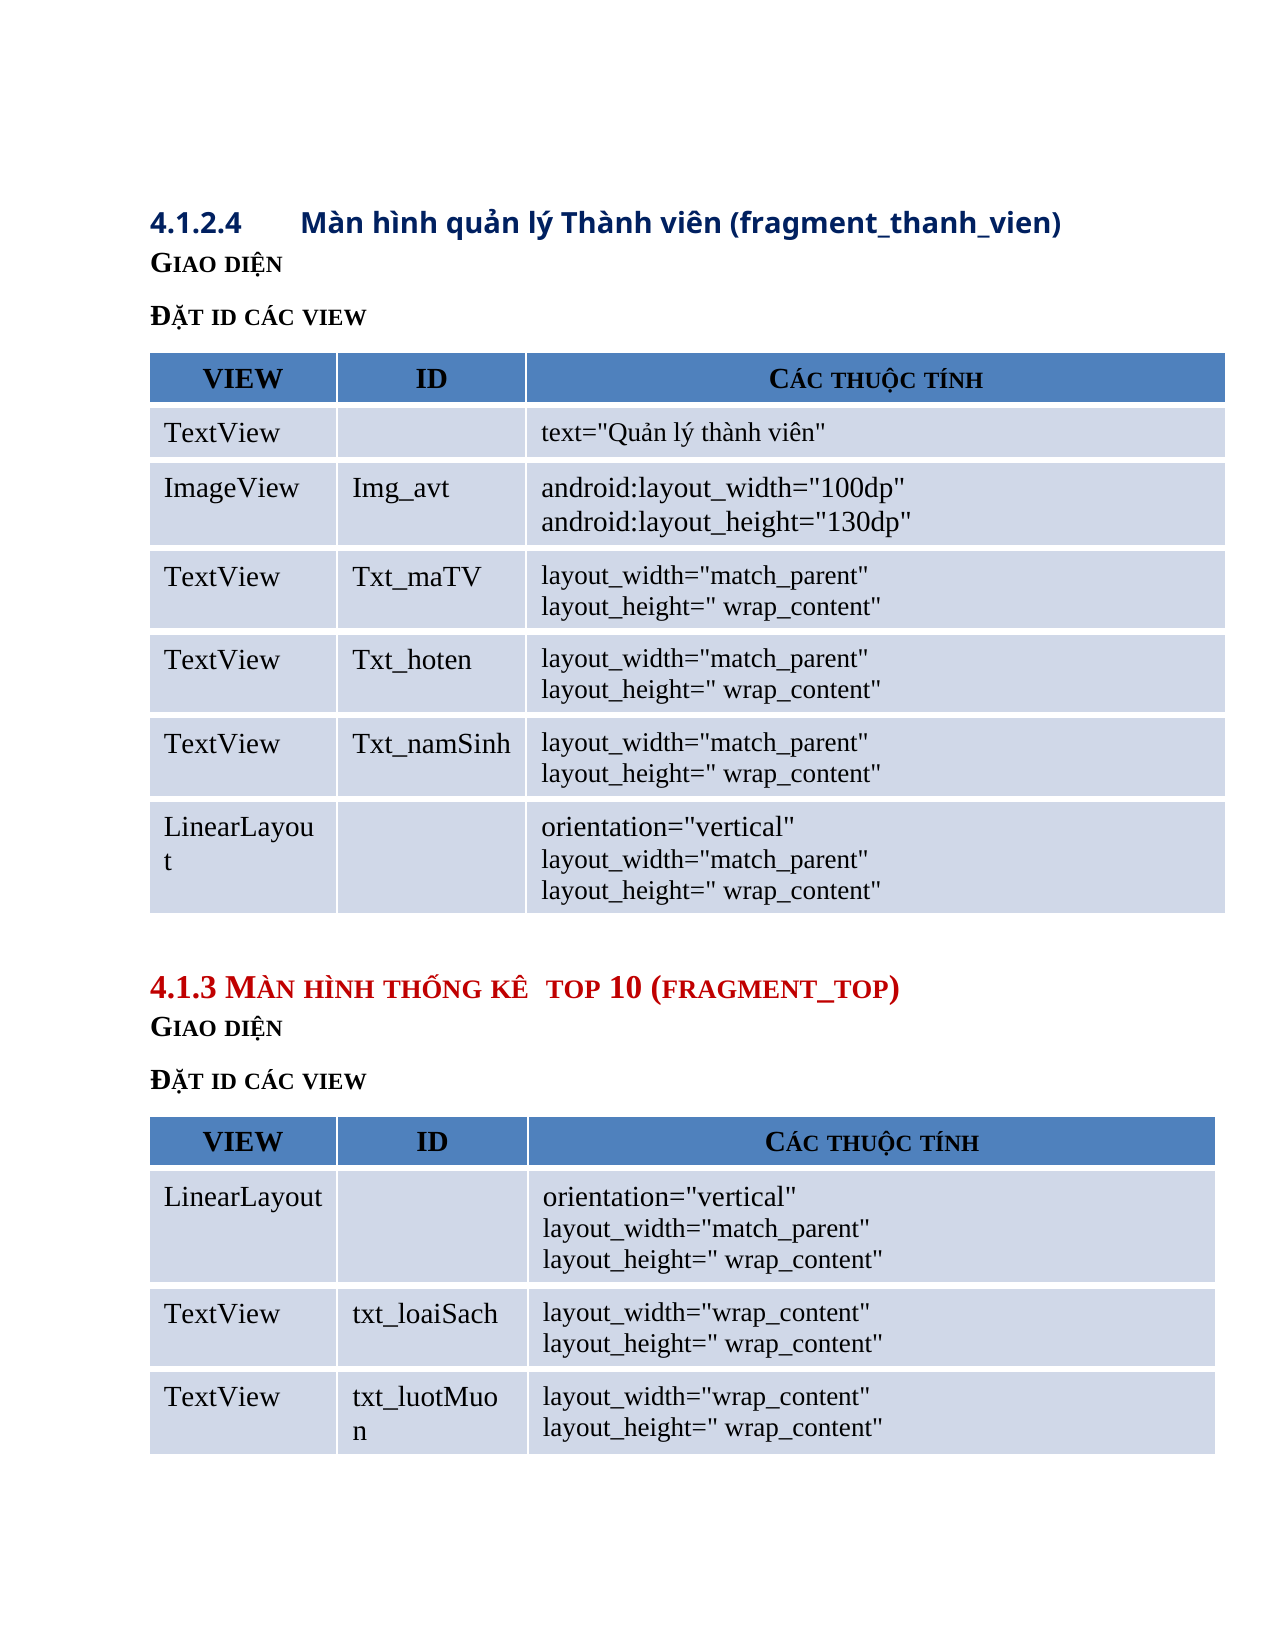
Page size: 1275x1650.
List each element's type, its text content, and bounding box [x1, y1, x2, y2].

table_cell Img_avt [338, 463, 525, 545]
table_cell ImageView [150, 463, 336, 545]
table_cell Txt_hoten [338, 635, 525, 712]
table_cell LinearLayout [150, 1171, 336, 1282]
table_cell txt_luotMuon [338, 1372, 527, 1454]
table_cell android:layout_width="100dp" android:layout_height="130dp" [527, 463, 1225, 545]
text Giao diện [150, 1009, 1125, 1042]
table_cell TextView [150, 408, 336, 457]
text Đặt id các view [150, 298, 1125, 332]
table_cell TextView [150, 1289, 336, 1366]
table_header ID [338, 1117, 527, 1165]
table_cell Txt_namSinh [338, 718, 525, 796]
table_cell TextView [150, 635, 336, 712]
table_cell TextView [150, 551, 336, 628]
table_cell [338, 1171, 527, 1282]
text Giao diện [150, 246, 1125, 279]
table_cell Txt_maTV [338, 551, 525, 628]
table_cell layout_width="wrap_content" layout_height=" wrap_content" [529, 1289, 1215, 1366]
table_header VIEW [150, 353, 336, 402]
table_cell [338, 802, 525, 913]
table_header ID [338, 353, 525, 402]
table_cell layout_width="match_parent" layout_height=" wrap_content" [527, 635, 1225, 712]
subtitle Màn hình thống kê top 10 (fragment_top) [150, 968, 1125, 1006]
table_header Các thuộc tính [527, 353, 1225, 402]
table_cell orientation="vertical" layout_width="match_parent" layout_height=" wrap_content" [529, 1171, 1215, 1282]
table_cell layout_width="match_parent" layout_height=" wrap_content" [527, 718, 1225, 796]
table_cell txt_loaiSach [338, 1289, 527, 1366]
table_header VIEW [150, 1117, 336, 1165]
text Đặt id các view [150, 1062, 1125, 1095]
table_header Các thuộc tính [529, 1117, 1215, 1165]
table_cell layout_width="match_parent" layout_height=" wrap_content" [527, 551, 1225, 628]
subtitle Màn hình quản lý Thành viên (fragment_thanh_vien) [150, 203, 1125, 242]
table_cell [338, 408, 525, 457]
table_cell layout_width="wrap_content" layout_height=" wrap_content" [529, 1372, 1215, 1454]
table_cell TextView [150, 718, 336, 796]
table_cell orientation="vertical" layout_width="match_parent" layout_height=" wrap_content" [527, 802, 1225, 913]
table_cell text="Quản lý thành viên" [527, 408, 1225, 457]
table_cell LinearLayout [150, 802, 336, 913]
table_cell TextView [150, 1372, 336, 1454]
